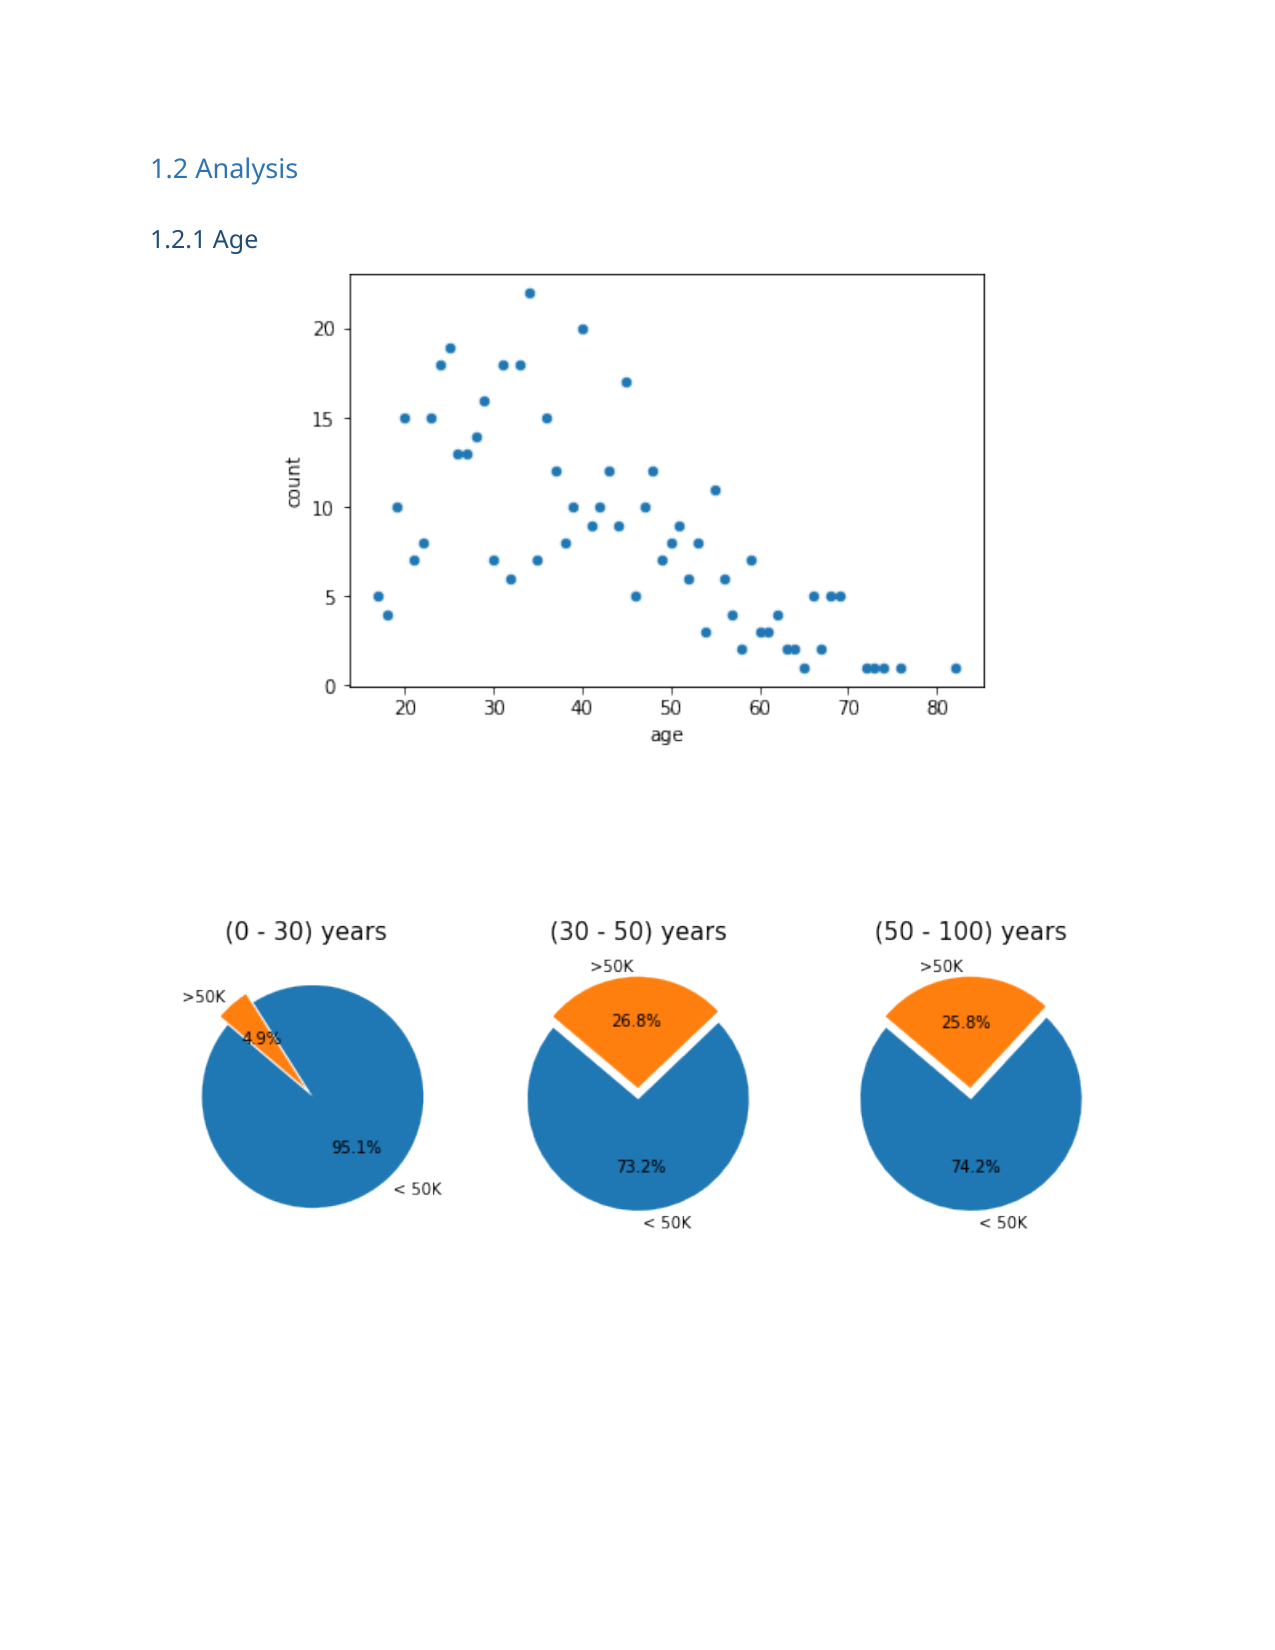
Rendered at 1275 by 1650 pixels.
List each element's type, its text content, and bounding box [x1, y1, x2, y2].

picture [272, 255, 1003, 759]
picture [150, 910, 1125, 1245]
subtitle 1.2.1 Age [150, 222, 1125, 256]
subtitle 1.2 Analysis [150, 150, 1125, 187]
